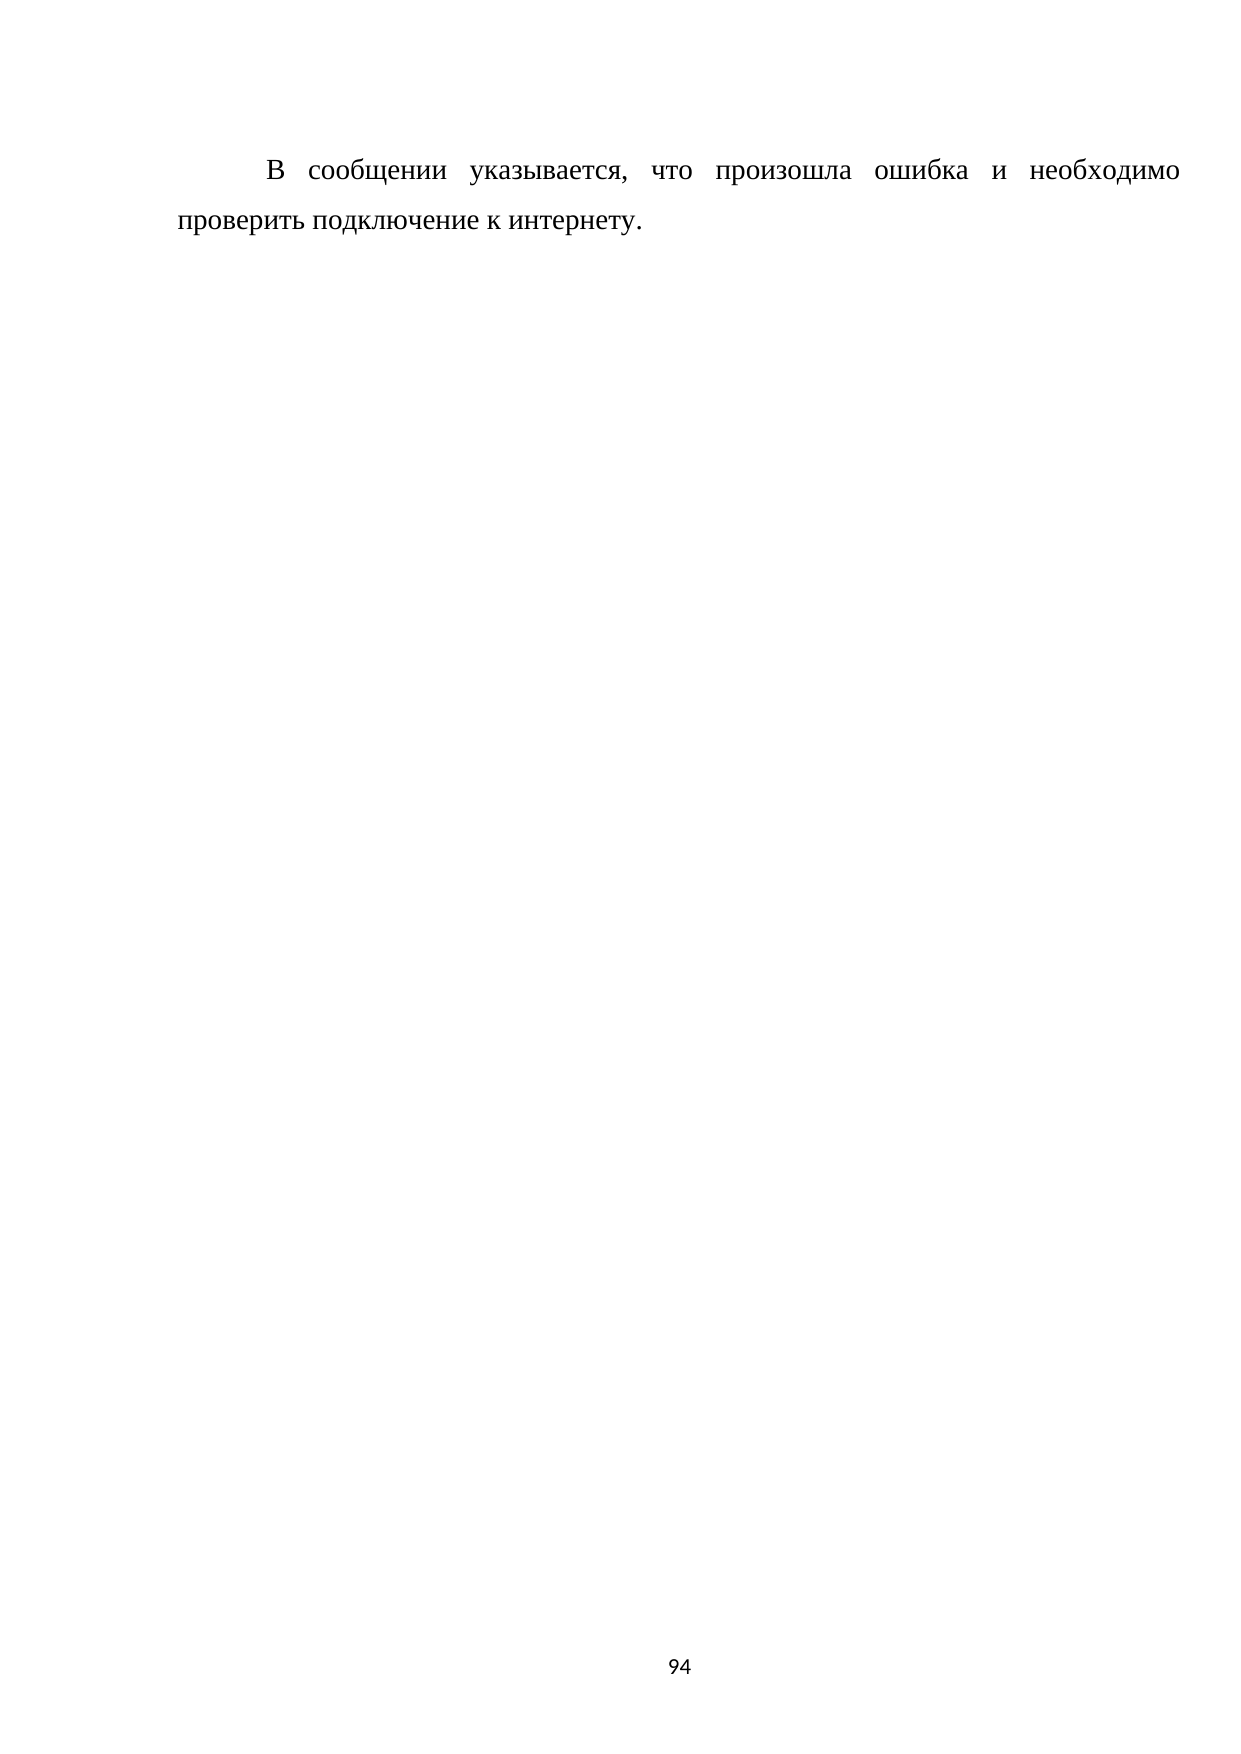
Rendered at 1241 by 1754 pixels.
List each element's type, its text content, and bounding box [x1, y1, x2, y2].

text В сообщении указывается, что произошла ошибка и необходимо проверить подключение к интернету. [177, 152, 1181, 236]
